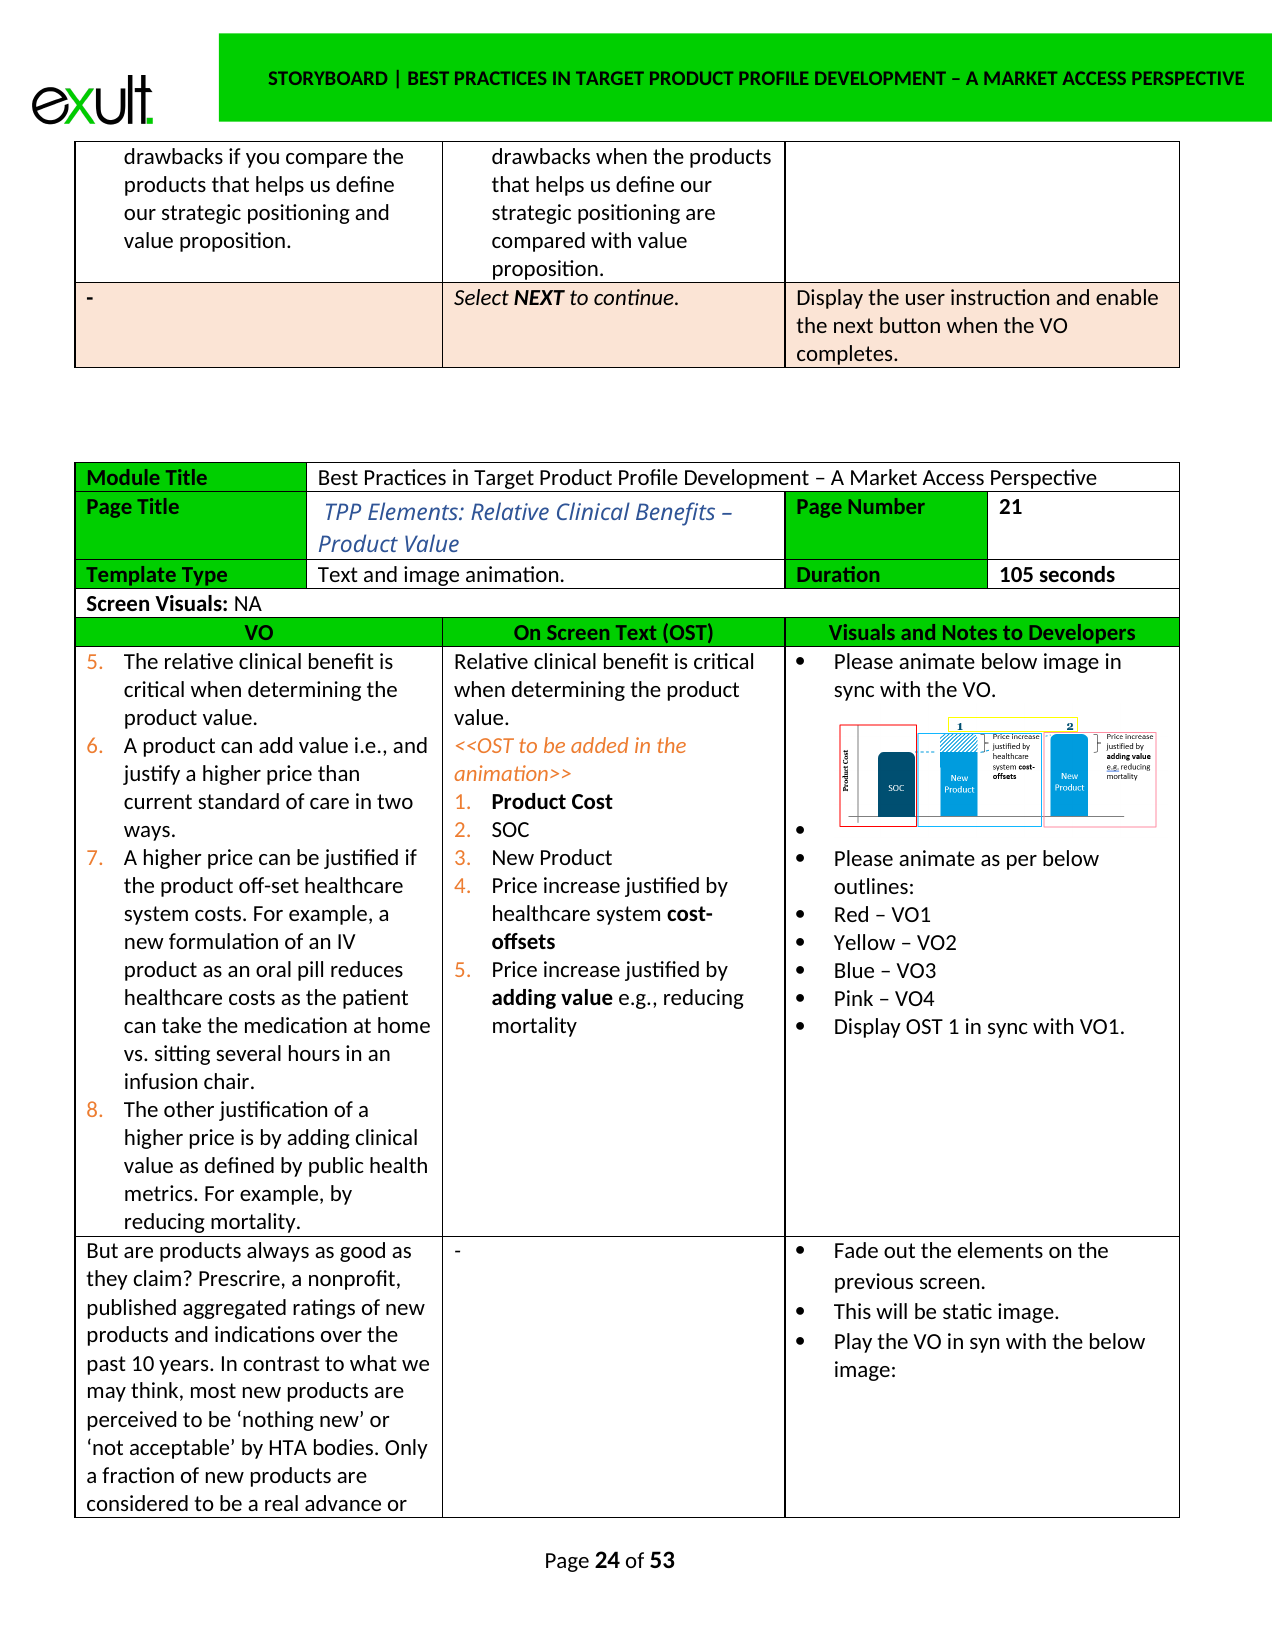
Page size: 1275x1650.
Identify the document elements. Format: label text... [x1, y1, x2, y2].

table_cell Duration [786, 560, 987, 588]
table_cell The relative clinical benefit is critical when determining the product value. A product can add value i.e., and justify a higher price than current standard of care in two ways. A higher price can be justified if the product off-set healthcare system costs. For example, a new formulation of an IV product as an oral pill reduces healthcare costs as the patient can take the medication at home vs. sitting several hours in an infusion chair. The other justification of a higher price is by adding clinical value as defined by public health metrics. For example, by reducing mortality. [76, 647, 442, 1236]
table_cell Relative clinical benefit is critical when determining the product value. <<OST to be added in the animation>> Product Cost SOC New Product Price increase justified by healthcare system cost-offsets Price increase justified by adding value e.g., reducing mortality [443, 647, 784, 1236]
table_header Module Title [76, 463, 306, 491]
table_header Best Practices in Target Product Profile Development – A Market Access Perspective [307, 463, 1179, 491]
table_cell Please animate below image in sync with the VO. Please animate as per below outlines: Red – VO1 Yellow – VO2 Blue – VO3 Pink – VO4 Display OST 1 in sync with VO1. [786, 647, 1179, 1236]
table_cell Fade out the elements on the previous screen. This will be static image. Play the VO in syn with the below image: [786, 1237, 1179, 1517]
table_cell Template Type [76, 560, 306, 588]
table_cell 105 seconds [988, 560, 1179, 588]
table_cell Page Number [786, 492, 987, 559]
table_cell - [443, 1237, 784, 1517]
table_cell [76, 142, 442, 282]
table_cell 21 [988, 492, 1179, 559]
table_cell VO [76, 618, 442, 646]
picture [30, 75, 158, 126]
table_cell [76, 1237, 442, 1517]
table_cell Text and image animation. [307, 560, 784, 588]
table_cell On Screen Text (OST) [443, 618, 784, 646]
table_cell Screen Visuals: NA [76, 589, 1179, 617]
table_cell Display the user instruction and enable the next button when the VO completes. [786, 283, 1179, 367]
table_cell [786, 142, 1179, 282]
table_cell - [76, 283, 442, 367]
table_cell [443, 142, 784, 282]
table_cell Page Title [76, 492, 306, 559]
table_cell Visuals and Notes to Developers [786, 618, 1179, 646]
table_cell TPP Elements: Relative Clinical Benefits – Product Value [307, 492, 784, 559]
picture [833, 703, 1169, 838]
table_cell Select NEXT to continue. [443, 283, 784, 367]
